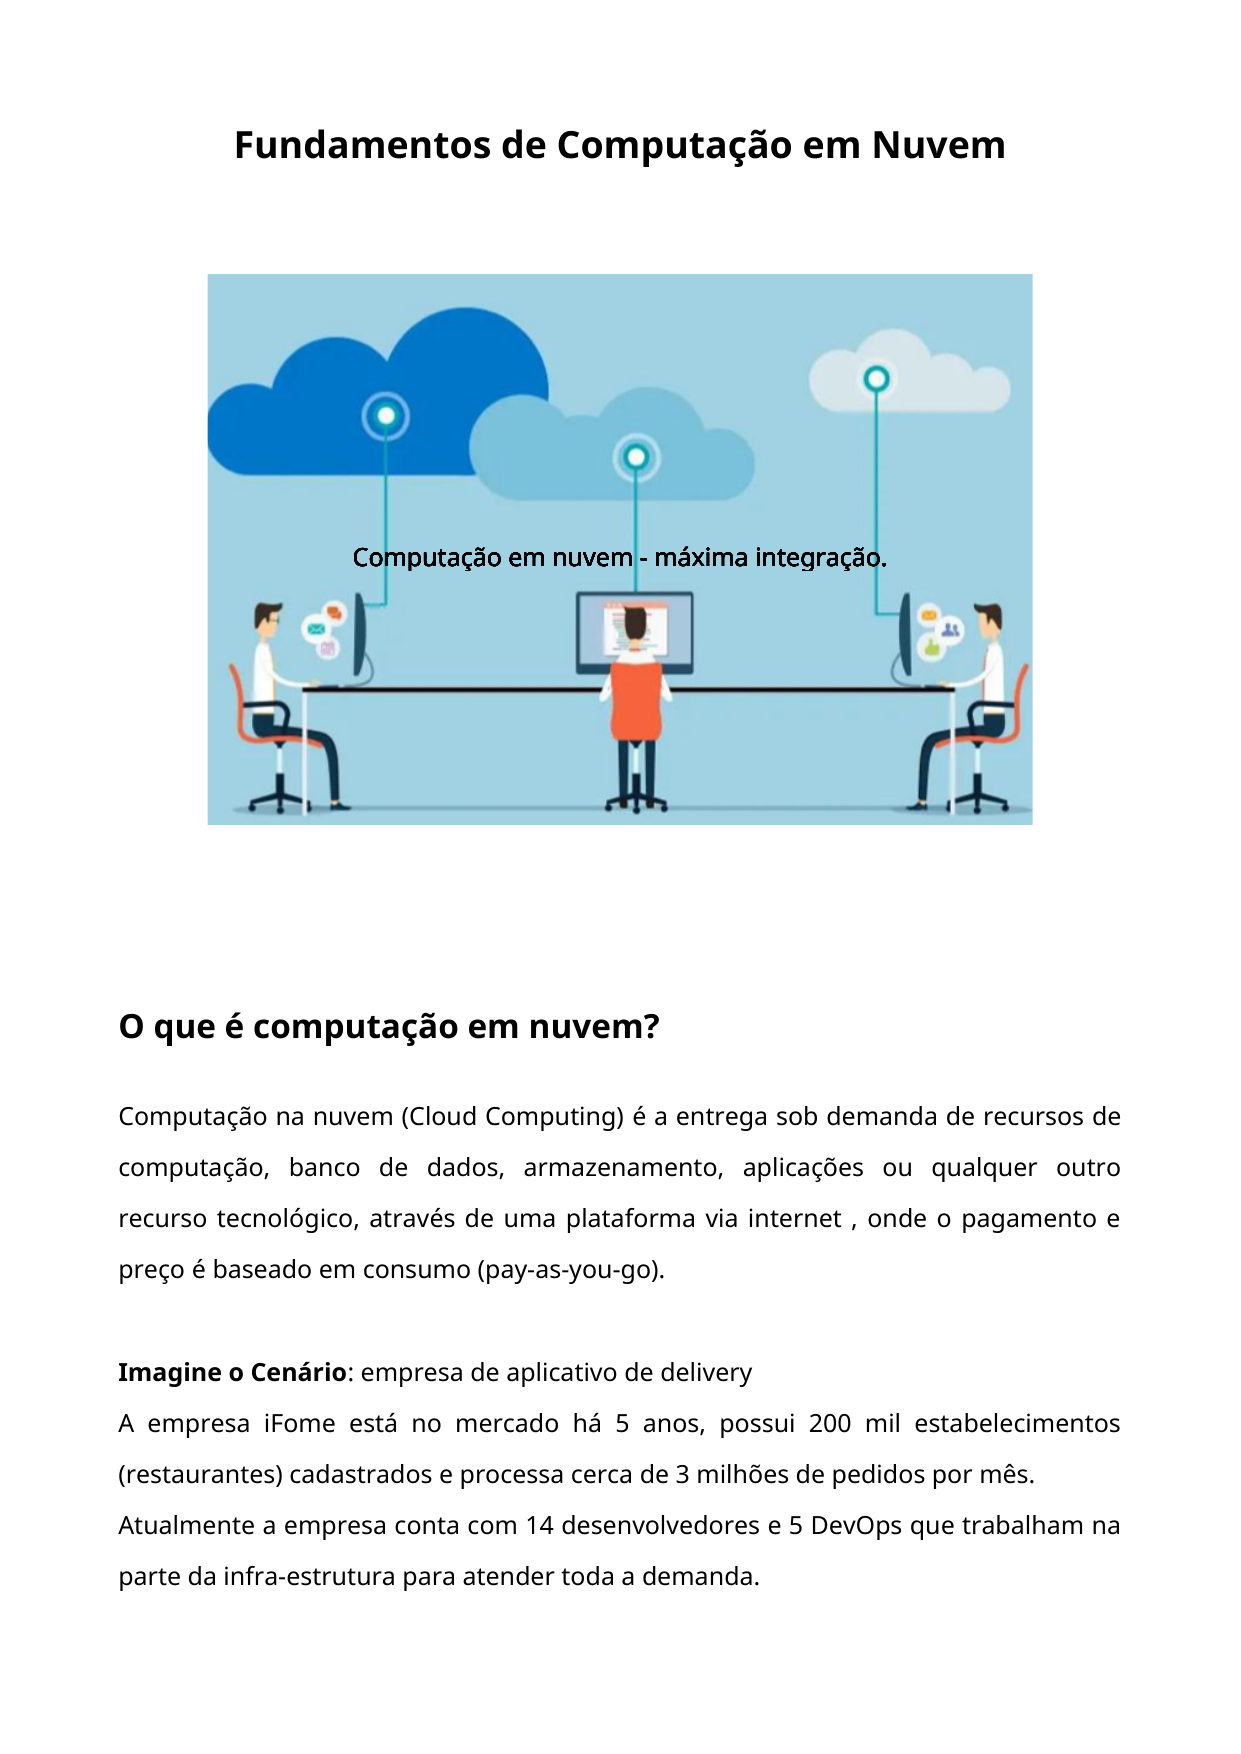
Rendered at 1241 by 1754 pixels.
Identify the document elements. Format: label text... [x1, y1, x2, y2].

text Atualmente a empresa conta com 14 desenvolvedores e 5 DevOps que trabalham na parte da infra-estrutura para atender toda a demanda. [118, 1507, 1122, 1592]
text Computação na nuvem (Cloud Computing) é a entrega sob demanda de recursos de computação, banco de dados, armazenamento, aplicações ou qualquer outro recurso tecnológico, através de uma plataforma via internet , onde o pagamento e preço é baseado em consumo (pay-as-you-go). [118, 1099, 1122, 1286]
text O que é computação em nuvem? [118, 1003, 1122, 1048]
text Imagine o Cenário: empresa de aplicativo de delivery [118, 1354, 1122, 1388]
picture [207, 274, 1033, 825]
text A empresa iFome está no mercado há 5 anos, possui 200 mil estabelecimentos (restaurantes) cadastrados e processa cerca de 3 milhões de pedidos por mês. [118, 1405, 1122, 1490]
text Fundamentos de Computação em Nuvem [118, 118, 1122, 169]
